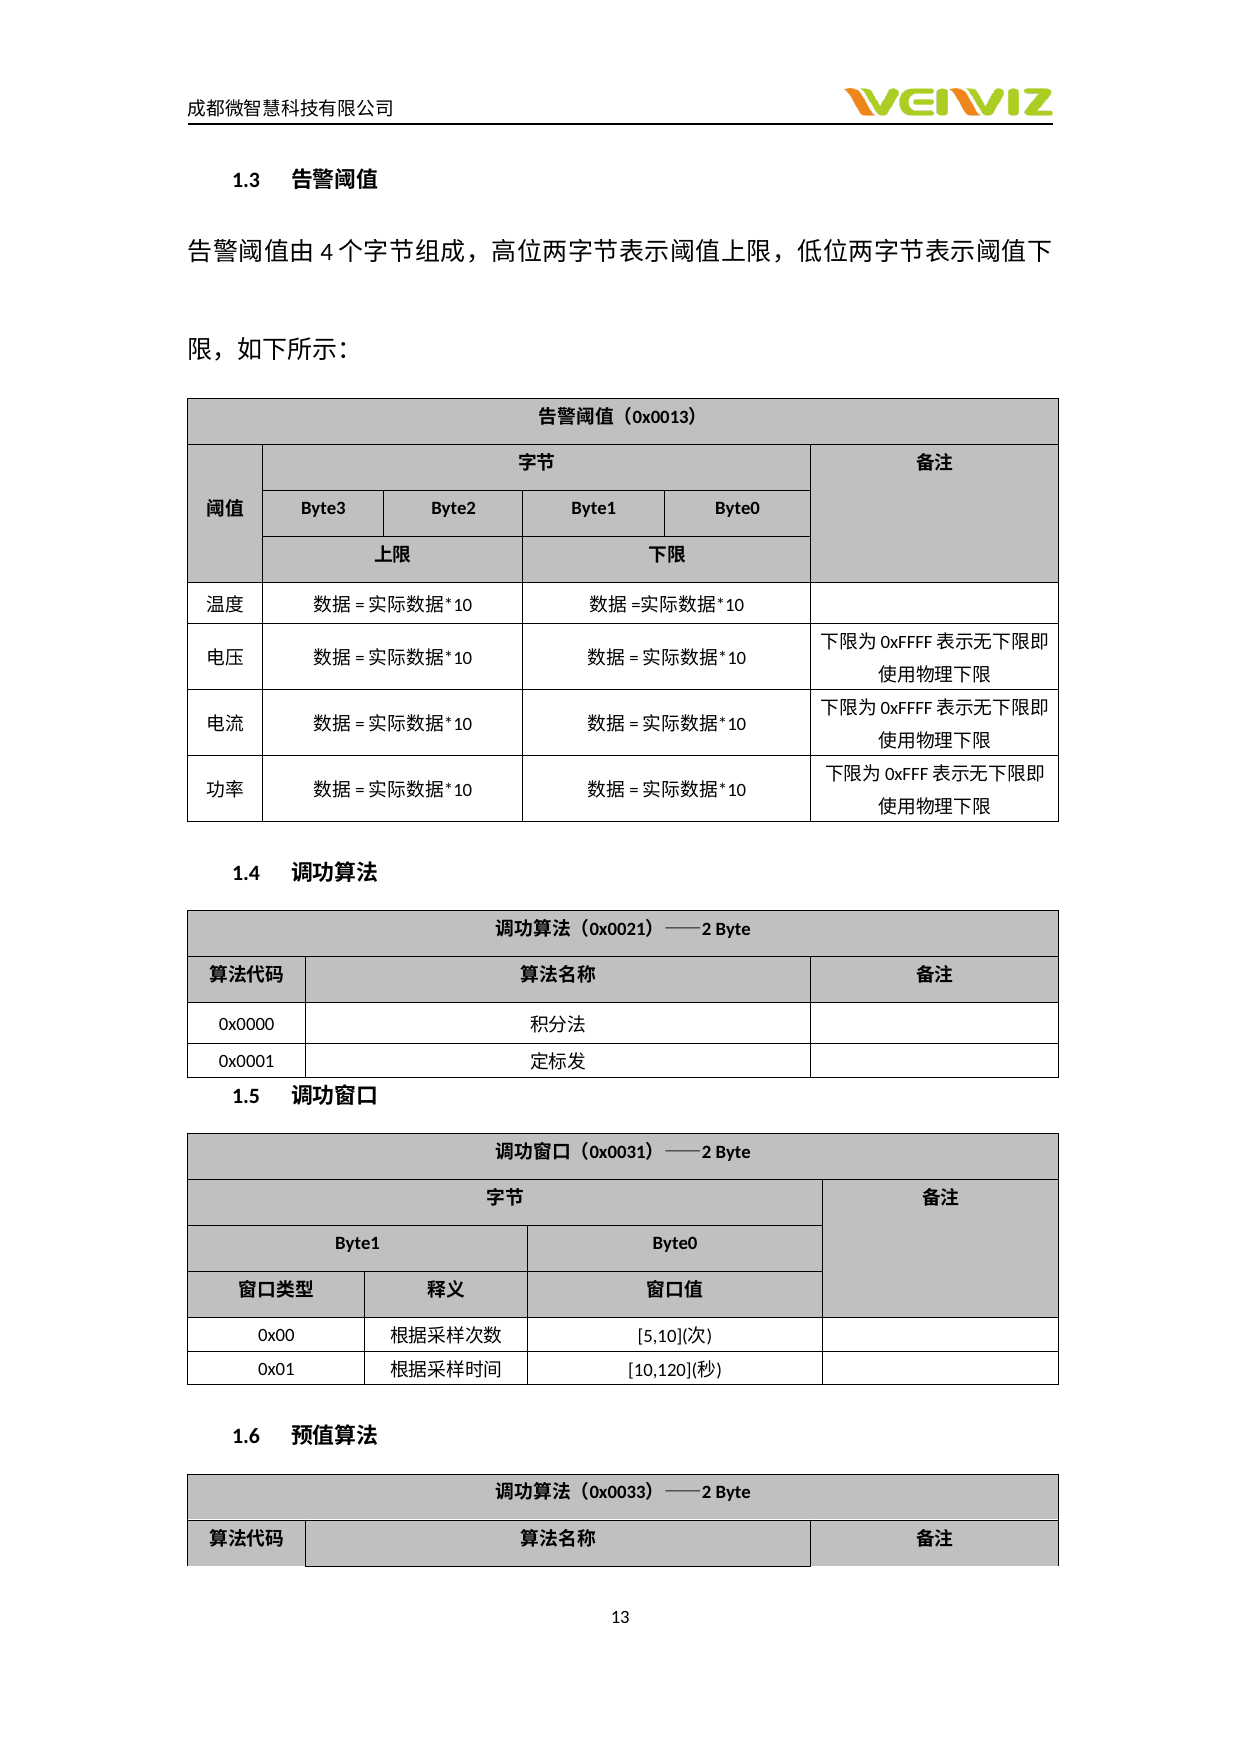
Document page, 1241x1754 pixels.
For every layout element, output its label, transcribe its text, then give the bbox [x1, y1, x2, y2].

table_cell 0x0000 [188, 1003, 305, 1043]
table_cell 温度 [188, 583, 262, 623]
table_cell 数据 = 实际数据*10 [263, 624, 522, 689]
table_cell 0x00 [188, 1318, 364, 1351]
table_cell [5,10](次) [528, 1318, 822, 1351]
table_cell 数据 = 实际数据*10 [523, 690, 810, 755]
table_cell 释义 [365, 1272, 527, 1317]
table_cell 阈值 [188, 445, 262, 582]
table_cell Byte0 [528, 1226, 822, 1271]
table_cell Byte1 [523, 491, 664, 536]
table_cell [811, 583, 1058, 623]
table_cell 窗口类型 [188, 1272, 364, 1317]
table_cell [823, 1271, 1058, 1317]
table_cell 备注 [811, 445, 1058, 582]
table_cell 算法代码 [188, 1521, 305, 1566]
table_cell Byte1 [188, 1226, 527, 1271]
table_cell 算法名称 [306, 957, 810, 1002]
table_cell 电流 [188, 690, 262, 755]
table_cell Byte3 [263, 491, 383, 536]
table_cell 算法名称 [306, 1521, 810, 1566]
subtitle 调功算法 [232, 855, 1053, 887]
table_cell 下限 [523, 537, 810, 582]
table_cell 字节 [263, 445, 810, 490]
table_header 调功算法（0x0021）——2 Byte [188, 911, 1058, 956]
table_header 调功窗口（0x0031）——2 Byte [188, 1134, 1058, 1179]
table_cell 数据 = 实际数据*10 [263, 756, 522, 821]
picture [843, 88, 1053, 116]
table_cell [811, 1003, 1058, 1043]
table_cell 数据 = 实际数据*10 [263, 690, 522, 755]
table_cell 0x0001 [188, 1044, 305, 1077]
table_cell 功率 [188, 756, 262, 821]
table_cell [811, 1044, 1058, 1077]
table_cell 定标发 [306, 1044, 810, 1077]
table_cell 窗口值 [528, 1272, 822, 1317]
table_cell Byte2 [384, 491, 522, 536]
table_cell 下限为0xFFFF表示无下限即使用物理下限 [811, 624, 1058, 689]
table_cell 数据 = 实际数据*10 [523, 756, 810, 821]
table_cell 0x01 [188, 1352, 364, 1384]
table_cell 下限为0xFFF表示无下限即使用物理下限 [811, 756, 1058, 821]
subtitle 调功窗口 [232, 1078, 1053, 1110]
table_cell 积分法 [306, 1003, 810, 1043]
table_cell 算法代码 [188, 957, 305, 1002]
table_cell 字节 [188, 1180, 822, 1225]
table_cell 上限 [263, 537, 522, 582]
table_cell 备注 [811, 1521, 1058, 1566]
table_cell [823, 1352, 1058, 1384]
table_cell 数据 = 实际数据*10 [523, 624, 810, 689]
table_cell 数据 = 实际数据*10 [263, 583, 522, 623]
table_cell 下限为0xFFFF表示无下限即使用物理下限 [811, 690, 1058, 755]
table_cell 备注 [823, 1180, 1058, 1271]
subtitle 预值算法 [232, 1418, 1053, 1450]
table_header 告警阈值（0x0013） [188, 399, 1058, 444]
text 告警阈值由4个字节组成，高位两字节表示阈值上限，低位两字节表示阈值下限，如下所示： [187, 217, 1053, 380]
table_cell 备注 [811, 957, 1058, 1002]
table_cell 根据采样次数 [365, 1318, 527, 1351]
table_header 调功算法（0x0033）——2 Byte [188, 1475, 1058, 1519]
table_cell [823, 1318, 1058, 1351]
table_cell 数据 =实际数据*10 [523, 583, 810, 623]
table_cell 根据采样时间 [365, 1352, 527, 1384]
table_cell 电压 [188, 624, 262, 689]
table_cell [10,120](秒) [528, 1352, 822, 1384]
subtitle 告警阈值 [232, 162, 1053, 194]
table_cell Byte0 [665, 491, 810, 536]
